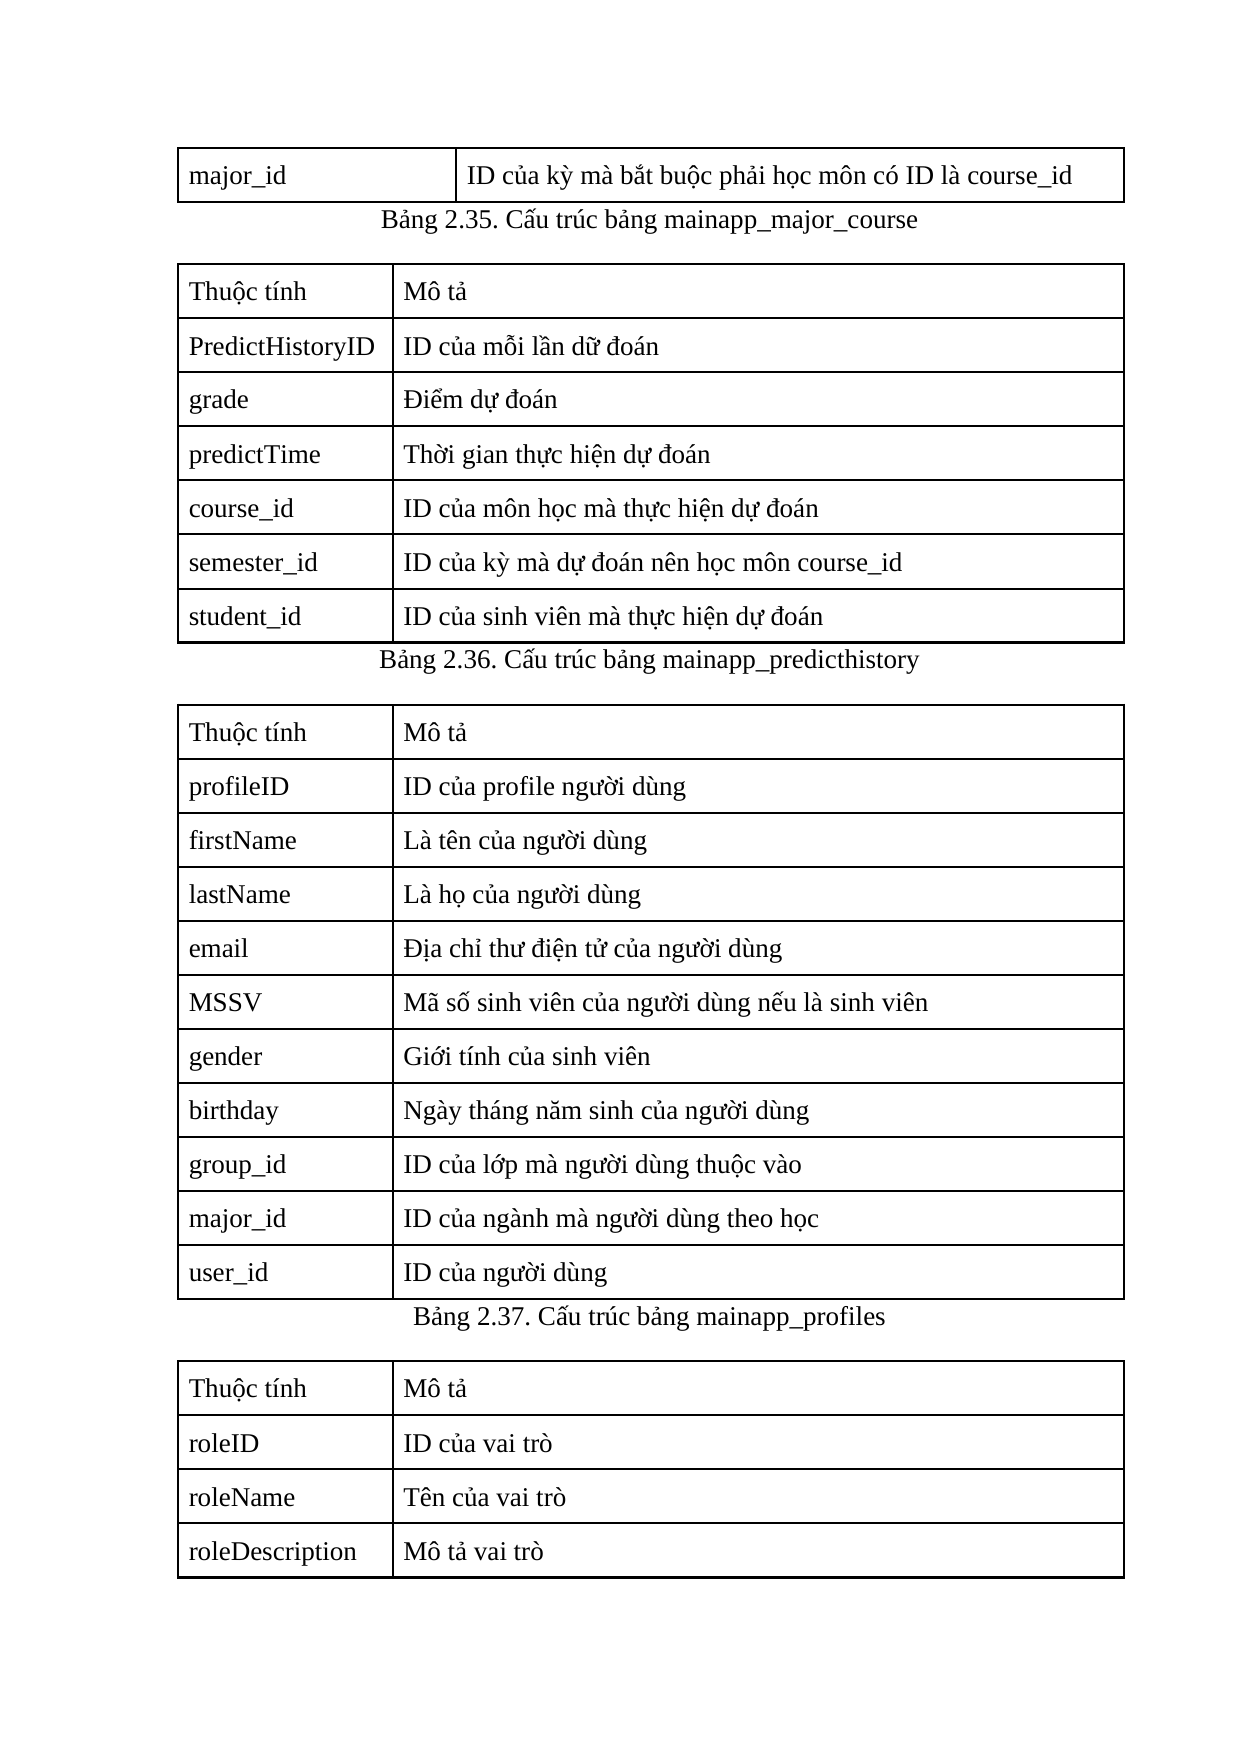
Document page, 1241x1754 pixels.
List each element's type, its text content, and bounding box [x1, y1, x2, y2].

table_cell profileID [179, 760, 392, 812]
table_cell course_id [179, 481, 392, 533]
table_cell ID của profile người dùng [394, 760, 1123, 812]
table_cell MSSV [179, 976, 392, 1028]
table_cell ID của mỗi lần dữ đoán [394, 319, 1123, 371]
table_cell Thời gian thực hiện dự đoán [394, 427, 1123, 479]
table_header Mô tả [394, 706, 1123, 757]
table_cell predictTime [179, 427, 392, 479]
table_cell major_id [179, 149, 455, 201]
table_cell roleName [179, 1470, 392, 1522]
table_cell Giới tính của sinh viên [394, 1030, 1123, 1082]
table_cell Là tên của người dùng [394, 814, 1123, 866]
table_cell grade [179, 373, 392, 425]
table_cell major_id [179, 1192, 392, 1244]
table_cell semester_id [179, 535, 392, 587]
table_cell student_id [179, 590, 392, 641]
table_cell ID của ngành mà người dùng theo học [394, 1192, 1123, 1244]
table_cell roleID [179, 1416, 392, 1468]
table_cell Địa chỉ thư điện tử của người dùng [394, 922, 1123, 974]
table_header Thuộc tính [179, 1362, 392, 1414]
table_header Mô tả [394, 1362, 1123, 1414]
table_cell Mã số sinh viên của người dùng nếu là sinh viên [394, 976, 1123, 1028]
table_cell Tên của vai trò [394, 1470, 1123, 1522]
table_header Thuộc tính [179, 265, 392, 317]
table_cell Là họ của người dùng [394, 868, 1123, 920]
table_cell ID của kỳ mà dự đoán nên học môn course_id [394, 535, 1123, 587]
table_cell user_id [179, 1246, 392, 1298]
table_cell ID của môn học mà thực hiện dự đoán [394, 481, 1123, 533]
table_cell ID của vai trò [394, 1416, 1123, 1468]
text Bảng 2.36. Cấu trúc bảng mainapp_predicthistory [177, 644, 1122, 675]
table_cell lastName [179, 868, 392, 920]
table_cell firstName [179, 814, 392, 866]
table_cell ID của lớp mà người dùng thuộc vào [394, 1138, 1123, 1190]
table_cell ID của người dùng [394, 1246, 1123, 1298]
table_cell PredictHistoryID [179, 319, 392, 371]
text Bảng 2.37. Cấu trúc bảng mainapp_profiles [177, 1300, 1122, 1331]
table_header Thuộc tính [179, 706, 392, 757]
table_cell Điểm dự đoán [394, 373, 1123, 425]
table_cell ID của kỳ mà bắt buộc phải học môn có ID là course_id [457, 149, 1123, 201]
table_cell birthday [179, 1084, 392, 1136]
table_cell group_id [179, 1138, 392, 1190]
table_cell roleDescription [179, 1524, 392, 1576]
text Bảng 2.35. Cấu trúc bảng mainapp_major_course [177, 203, 1122, 234]
table_cell Ngày tháng năm sinh của người dùng [394, 1084, 1123, 1136]
table_cell ID của sinh viên mà thực hiện dự đoán [394, 590, 1123, 641]
table_header Mô tả [394, 265, 1123, 317]
table_cell Mô tả vai trò [394, 1524, 1123, 1576]
table_cell email [179, 922, 392, 974]
table_cell gender [179, 1030, 392, 1082]
